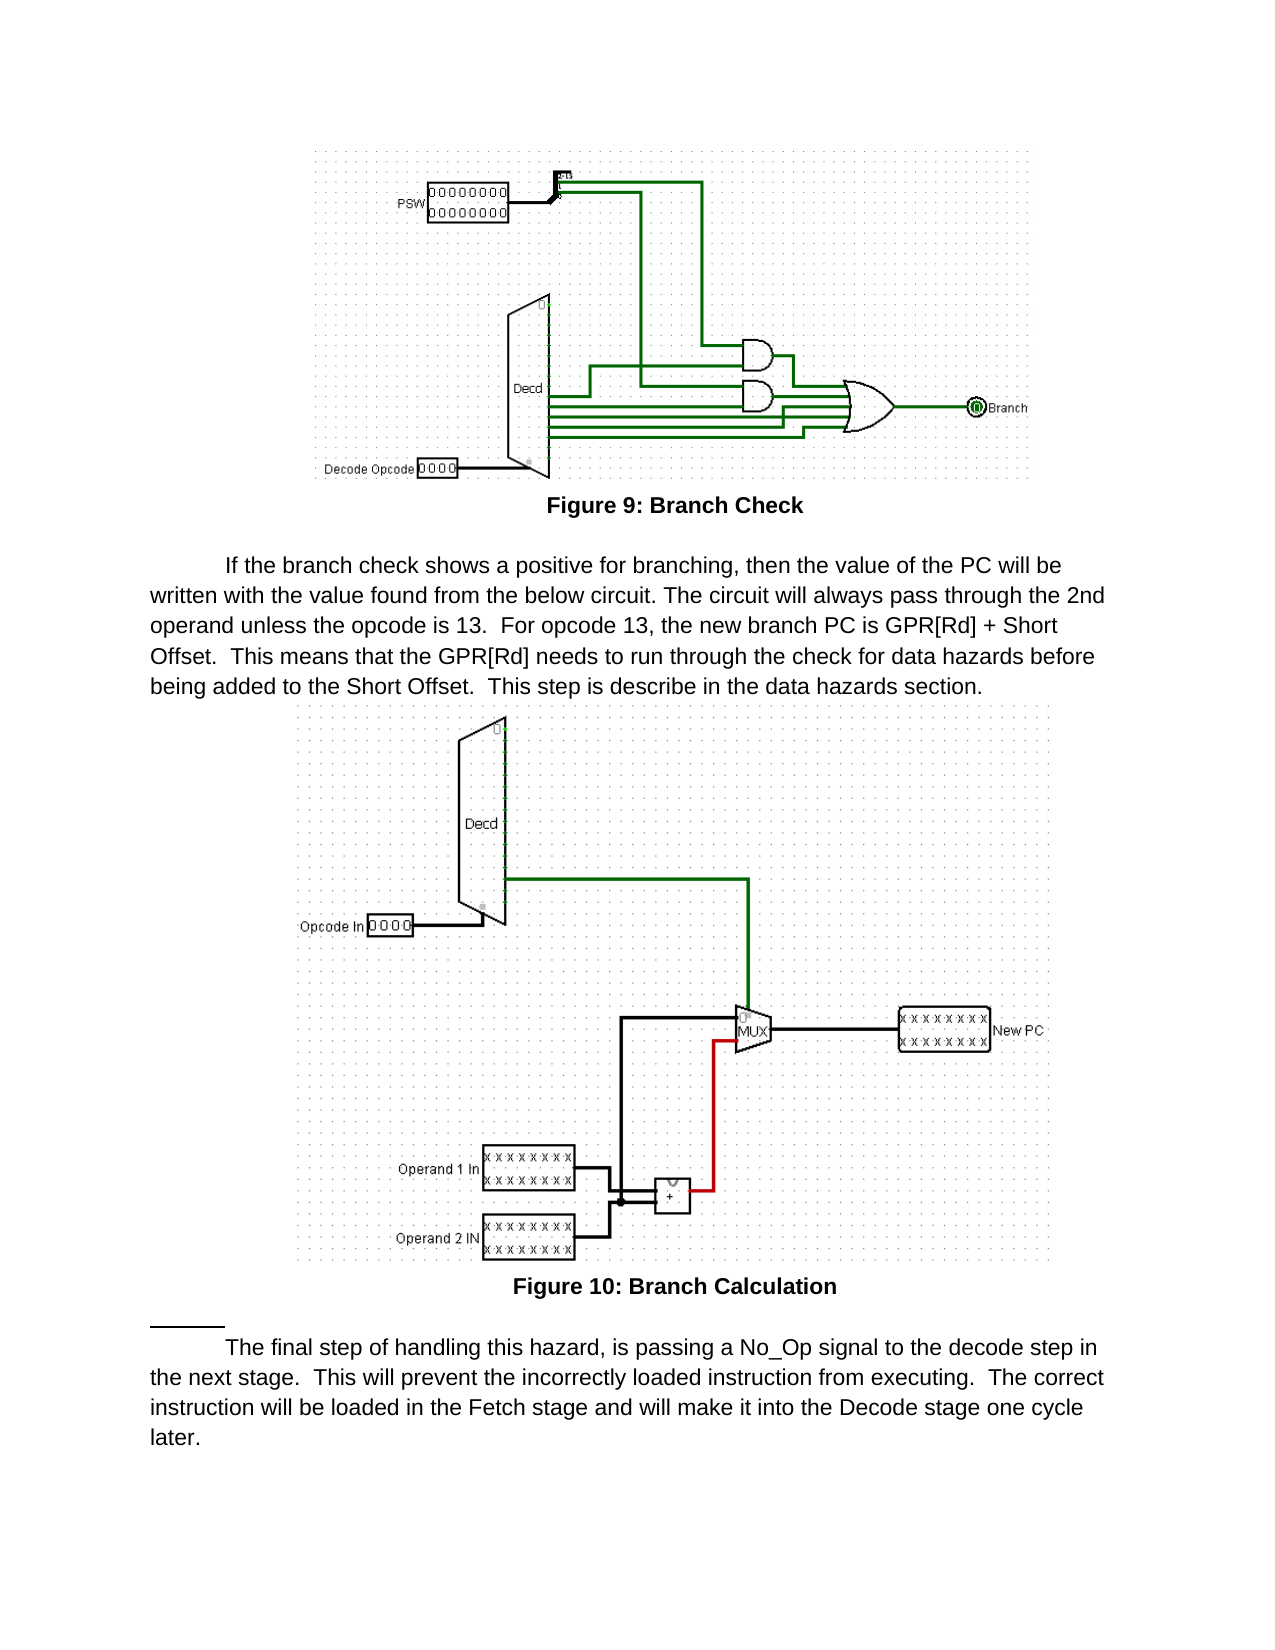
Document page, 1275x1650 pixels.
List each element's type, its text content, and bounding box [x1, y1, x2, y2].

text Figure 9: Branch Check [150, 492, 1125, 518]
text Figure 10: Branch Calculation [150, 1273, 1125, 1300]
text If the branch check shows a positive for branching, then the value of the PC will be written with the value found from the below circuit. The circuit will always pass through the 2nd operand unless the opcode is 13. For opcode 13, the new branch PC is GPR[Rd] + Short Offset. This means that the GPR[Rd] needs to run through the check for data hazards before being added to the Short Offset. This step is describe in the data hazards section. [150, 552, 1125, 699]
picture [312, 150, 1038, 488]
text The final step of handling this hazard, is passing a No_Op signal to the decode step in the next stage. This will prevent the incorrectly loaded instruction from executing. The correct instruction will be loaded in the Fetch stage and will make it into the Decode stage one cycle later. [150, 1334, 1125, 1451]
picture [294, 703, 1055, 1270]
